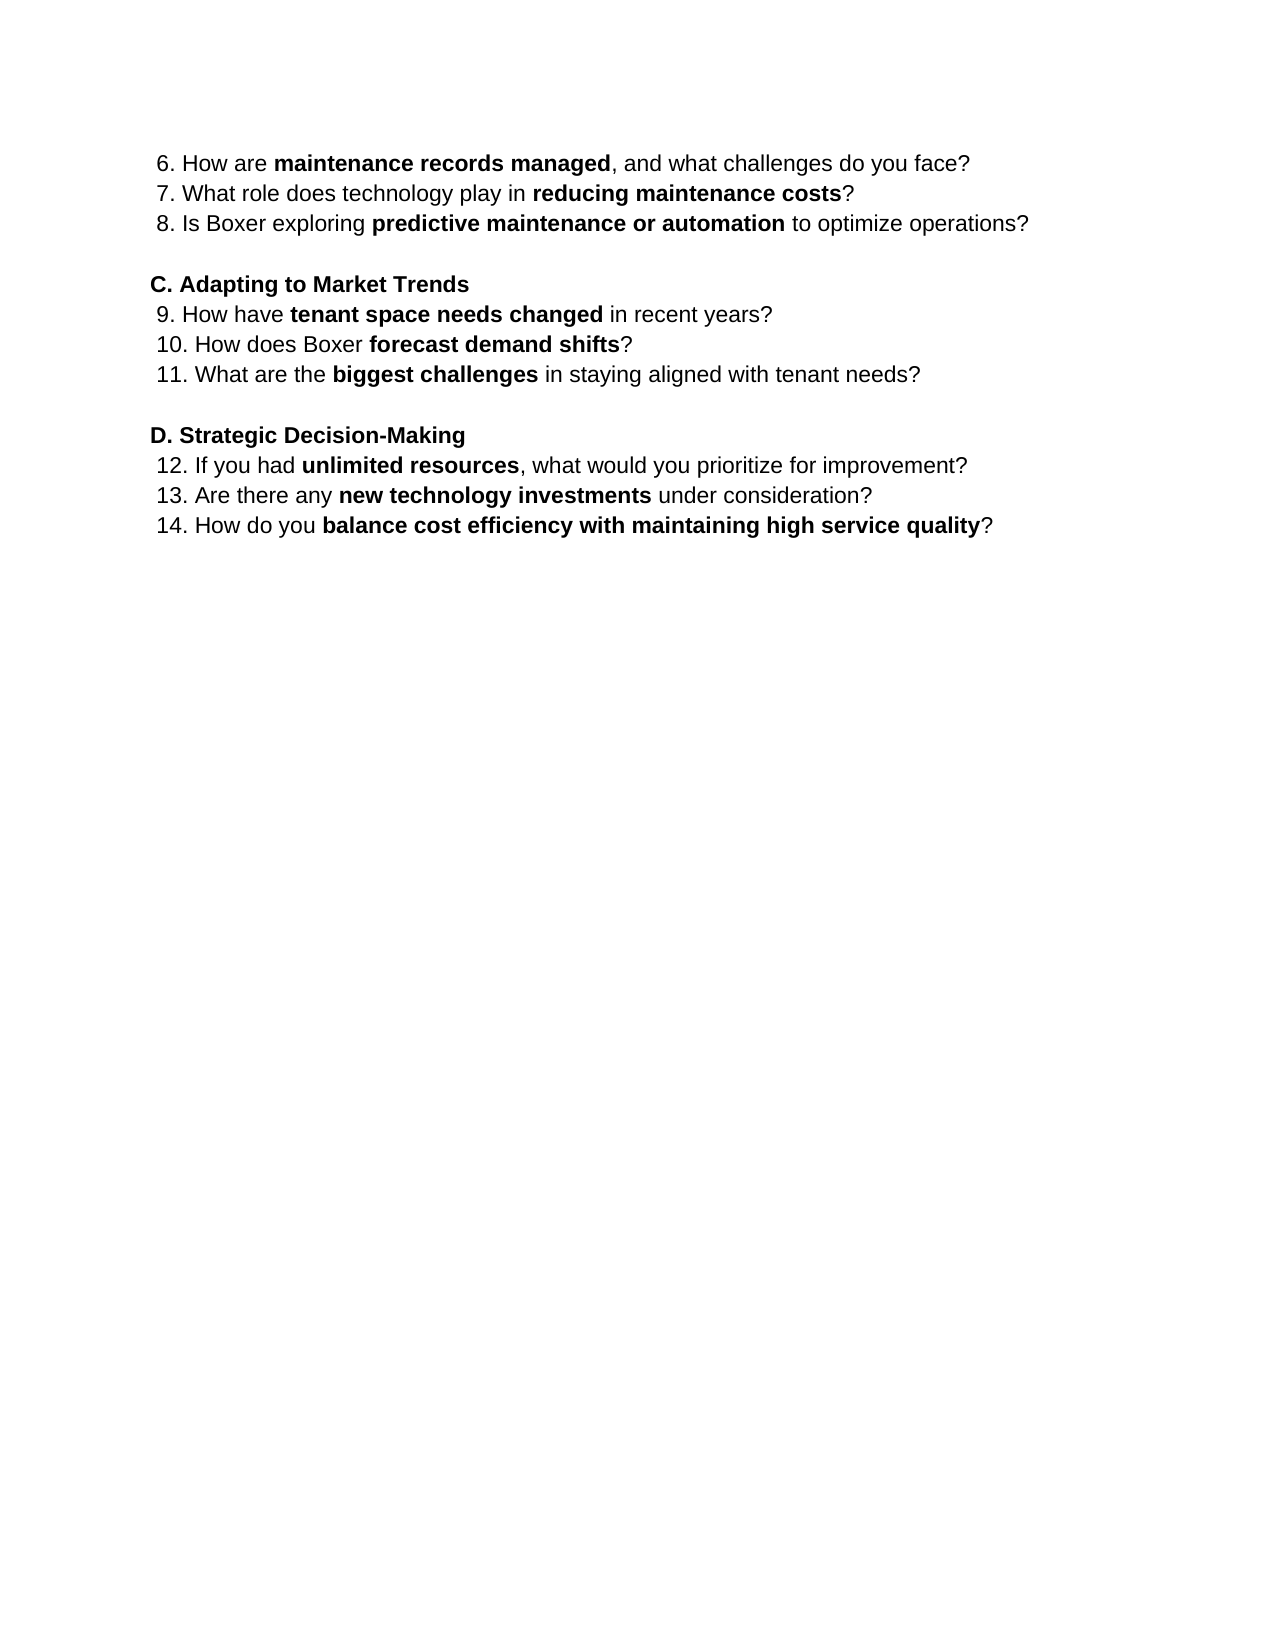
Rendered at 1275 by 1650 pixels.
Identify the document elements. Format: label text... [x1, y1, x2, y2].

text 12. If you had unlimited resources, what would you prioritize for improvement? [150, 452, 1125, 478]
text 10. How does Boxer forecast demand shifts? [150, 331, 1125, 358]
text 9. How have tenant space needs changed in recent years? [150, 301, 1125, 327]
text 8. Is Boxer exploring predictive maintenance or automation to optimize operations? [150, 210, 1125, 237]
text 14. How do you balance cost efficiency with maintaining high service quality? [150, 512, 1125, 539]
text 11. What are the biggest challenges in staying aligned with tenant needs? [150, 361, 1125, 388]
text 6. How are maintenance records managed, and what challenges do you face? [150, 150, 1125, 176]
text C. Adapting to Market Trends [150, 271, 1125, 297]
text 7. What role does technology play in reducing maintenance costs? [150, 180, 1125, 207]
text D. Strategic Decision-Making [150, 422, 1125, 448]
text 13. Are there any new technology investments under consideration? [150, 482, 1125, 509]
